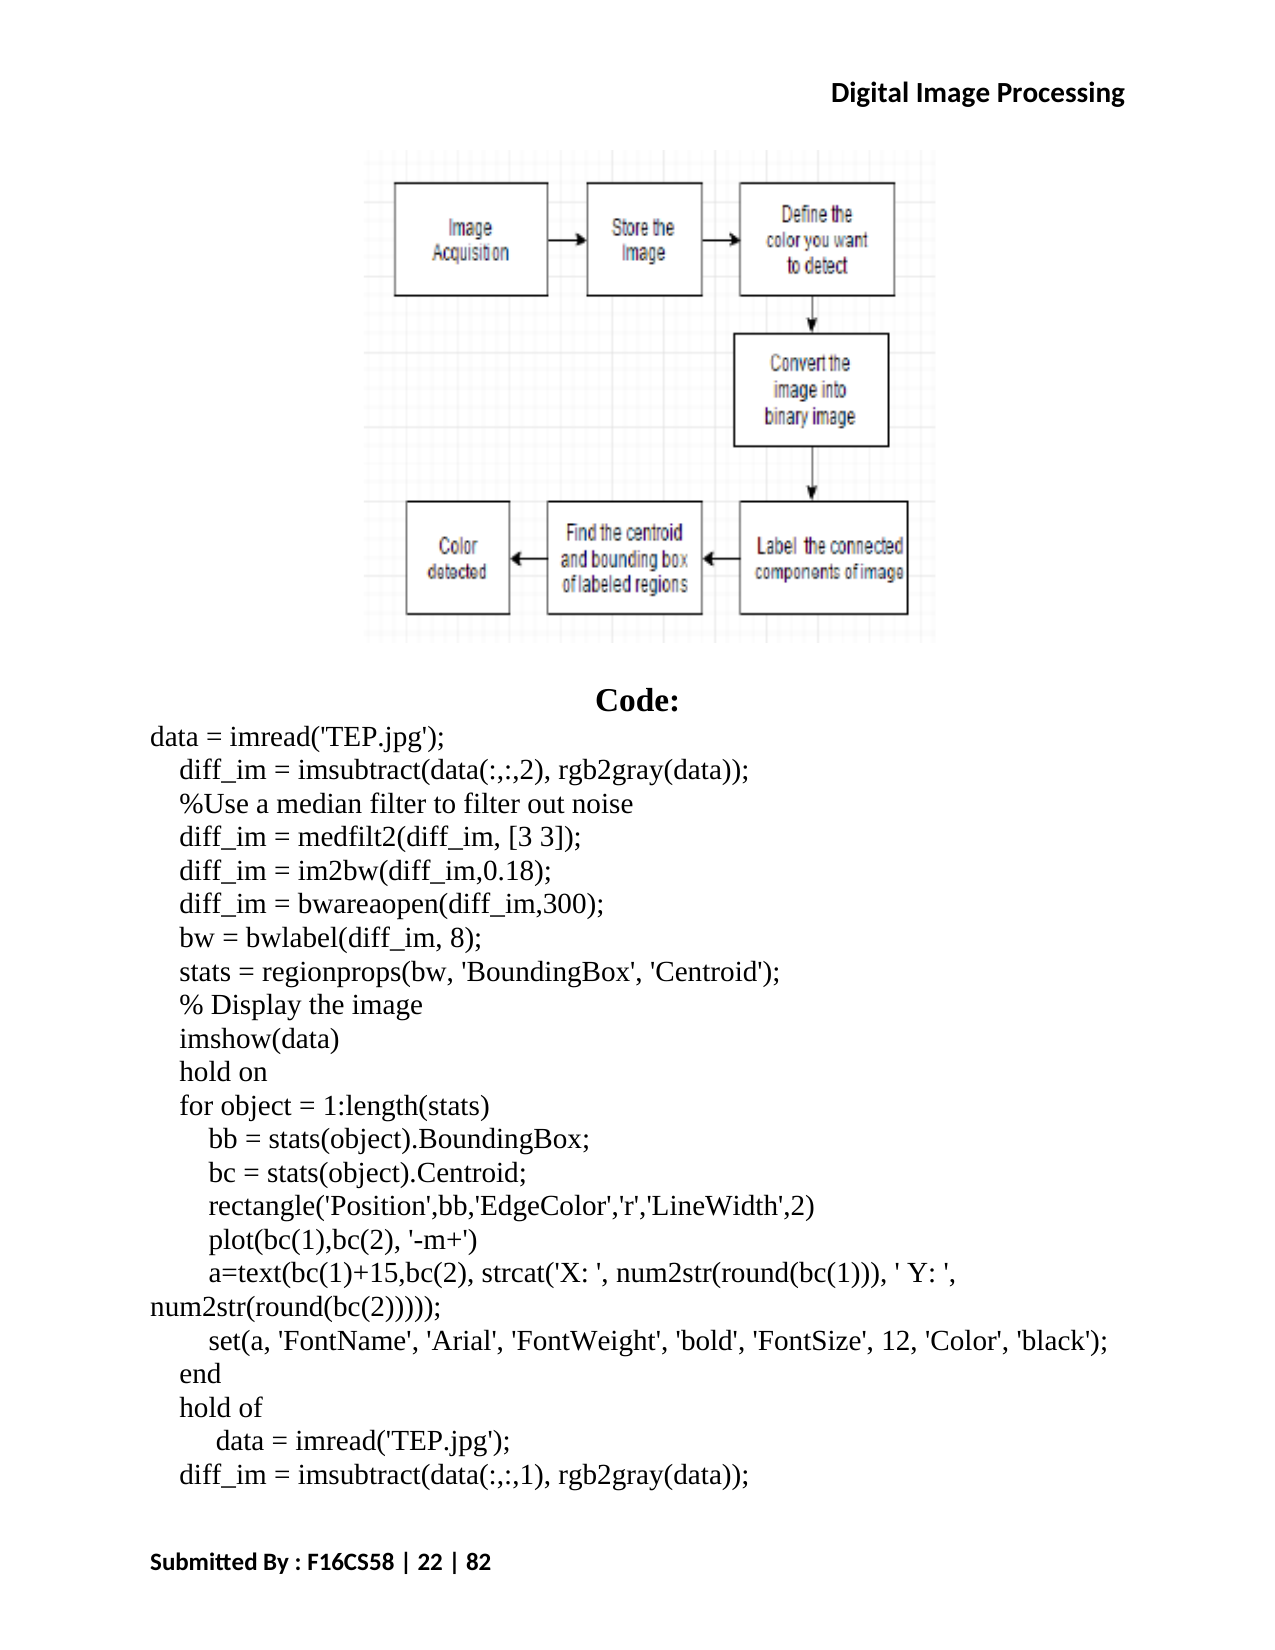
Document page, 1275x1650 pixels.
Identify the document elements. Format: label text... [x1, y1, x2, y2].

text data = imread('TEP.jpg'); [150, 719, 1125, 752]
text bw = bwlabel(diff_im, 8); [150, 920, 1125, 954]
text plot(bc(1),bc(2), '-m+') [150, 1222, 1125, 1256]
text hold on [150, 1054, 1125, 1088]
text Code: [150, 681, 1125, 719]
text % Display the image [150, 987, 1125, 1021]
text hold of [150, 1390, 1125, 1423]
text set(a, 'FontName', 'Arial', 'FontWeight', 'bold', 'FontSize', 12, 'Color', 'black'); [150, 1323, 1125, 1356]
text bc = stats(object).Centroid; [150, 1155, 1125, 1188]
text a=text(bc(1)+15,bc(2), strcat('X: ', num2str(round(bc(1))), ' Y: ', num2str(round(bc(2))))); [150, 1256, 1125, 1323]
text %Use a median filter to filter out noise [150, 786, 1125, 819]
text diff_im = bwareaopen(diff_im,300); [150, 887, 1125, 920]
text diff_im = imsubtract(data(:,:,2), rgb2gray(data)); [150, 752, 1125, 786]
text imshow(data) [150, 1021, 1125, 1054]
text rectangle('Position',bb,'EdgeColor','r','LineWidth',2) [150, 1188, 1125, 1222]
text data = imread('TEP.jpg'); [150, 1423, 1125, 1457]
text diff_im = imsubtract(data(:,:,1), rgb2gray(data)); [150, 1457, 1125, 1490]
text stats = regionprops(bw, 'BoundingBox', 'Centroid'); [150, 954, 1125, 987]
text end [150, 1356, 1125, 1390]
text diff_im = im2bw(diff_im,0.18); [150, 853, 1125, 887]
text bb = stats(object).BoundingBox; [150, 1121, 1125, 1155]
picture [363, 150, 949, 643]
text diff_im = medfilt2(diff_im, [3 3]); [150, 819, 1125, 853]
text for object = 1:length(stats) [150, 1088, 1125, 1121]
